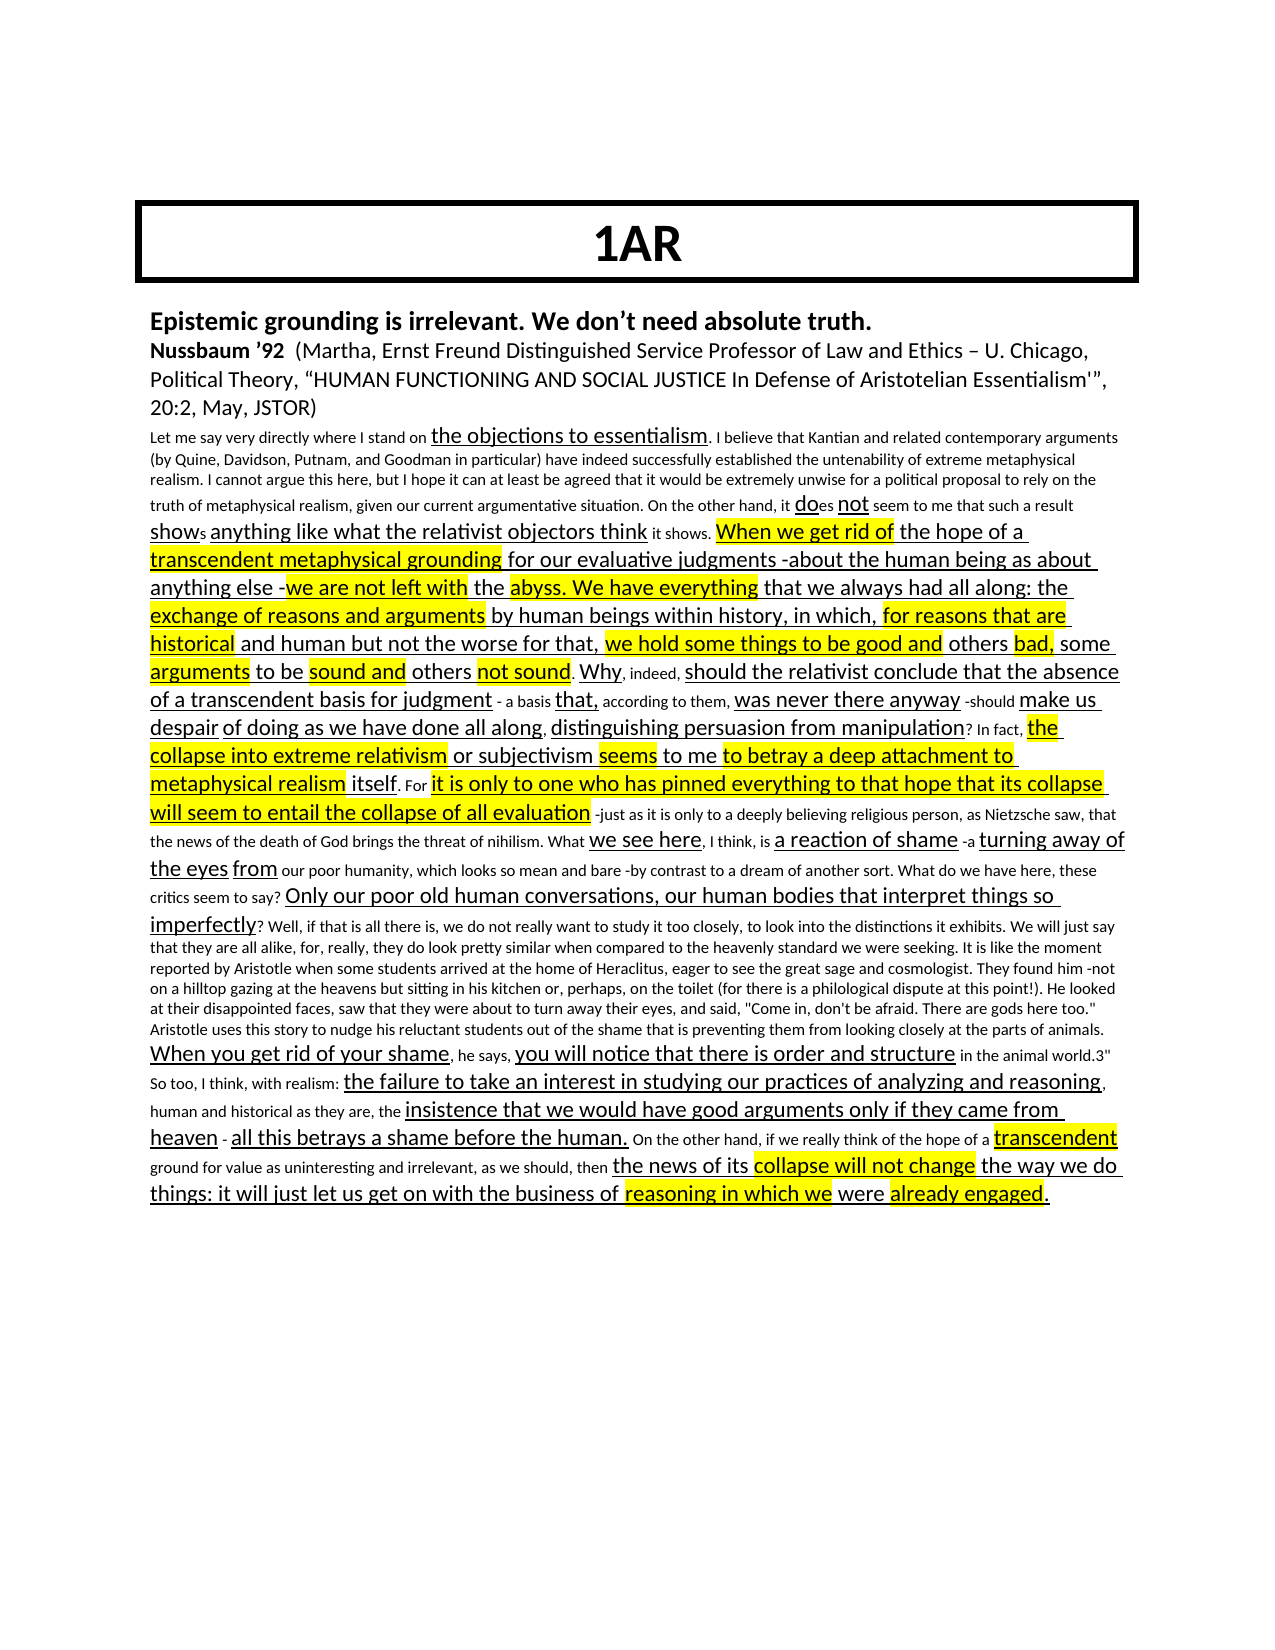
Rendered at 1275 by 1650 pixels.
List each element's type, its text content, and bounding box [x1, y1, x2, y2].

subtitle 1AR [142, 206, 1133, 277]
subtitle Epistemic grounding is irrelevant. We don’t need absolute truth. [150, 304, 1125, 337]
text Let me say very directly where I stand on the objections to essentialism. I believe that Kantian and related contemporary arguments (by Quine, Davidson, Putnam, and Goodman in particular) have indeed successfully established the untenability of extreme metaphysical realism. I cannot argue this here, but I hope it can at least be agreed that it would be extremely unwise for a political proposal to rely on the truth of metaphysical realism, given our current argumentative situation. On the other hand, it does not seem to me that such a result shows anything like what the relativist objectors think it shows. When we get rid of the hope of a transcendent metaphysical grounding for our evaluative judgments -about the human being as about anything else -we are not left with the abyss. We have everything that we always had all along: the exchange of reasons and arguments by human beings within history, in which, for reasons that are historical and human but not the worse for that, we hold some things to be good and others bad, some arguments to be sound and others not sound. Why, indeed, should the relativist conclude that the absence of a transcendent basis for judgment - a basis that, according to them, was never there anyway -should make us despair of doing as we have done all along, distinguishing persuasion from manipulation? In fact, the collapse into extreme relativism or subjectivism seems to me to betray a deep attachment to metaphysical realism itself. For it is only to one who has pinned everything to that hope that its collapse will seem to entail the collapse of all evaluation -just as it is only to a deeply believing religious person, as Nietzsche saw, that the news of the death of God brings the threat of nihilism. What we see here, I think, is a reaction of shame -a turning away of the eyes from our poor humanity, which looks so mean and bare -by contrast to a dream of another sort. What do we have here, these critics seem to say? Only our poor old human conversations, our human bodies that interpret things so imperfectly? Well, if that is all there is, we do not really want to study it too closely, to look into the distinctions it exhibits. We will just say that they are all alike, for, really, they do look pretty similar when compared to the heavenly standard we were seeking. It is like the moment reported by Aristotle when some students arrived at the home of Heraclitus, eager to see the great sage and cosmologist. They found him -not on a hilltop gazing at the heavens but sitting in his kitchen or, perhaps, on the toilet (for there is a philological dispute at this point!). He looked at their disappointed faces, saw that they were about to turn away their eyes, and said, "Come in, don't be afraid. There are gods here too." Aristotle uses this story to nudge his reluctant students out of the shame that is preventing them from looking closely at the parts of animals. When you get rid of your shame, he says, you will notice that there is order and structure in the animal world.3" So too, I think, with realism: the failure to take an interest in studying our practices of analyzing and reasoning, human and historical as they are, the insistence that we would have good arguments only if they came from heaven - all this betrays a shame before the human. On the other hand, if we really think of the hope of a transcendent ground for value as uninteresting and irrelevant, as we should, then the news of its collapse will not change the way we do things: it will just let us get on with the business of reasoning in which we were already engaged. [150, 421, 1125, 1207]
text Nussbaum ’92 (Martha, Ernst Freund Distinguished Service Professor of Law and Ethics – U. Chicago, Political Theory, “HUMAN FUNCTIONING AND SOCIAL JUSTICE In Defense of Aristotelian Essentialism'”, 20:2, May, JSTOR) [150, 337, 1125, 421]
